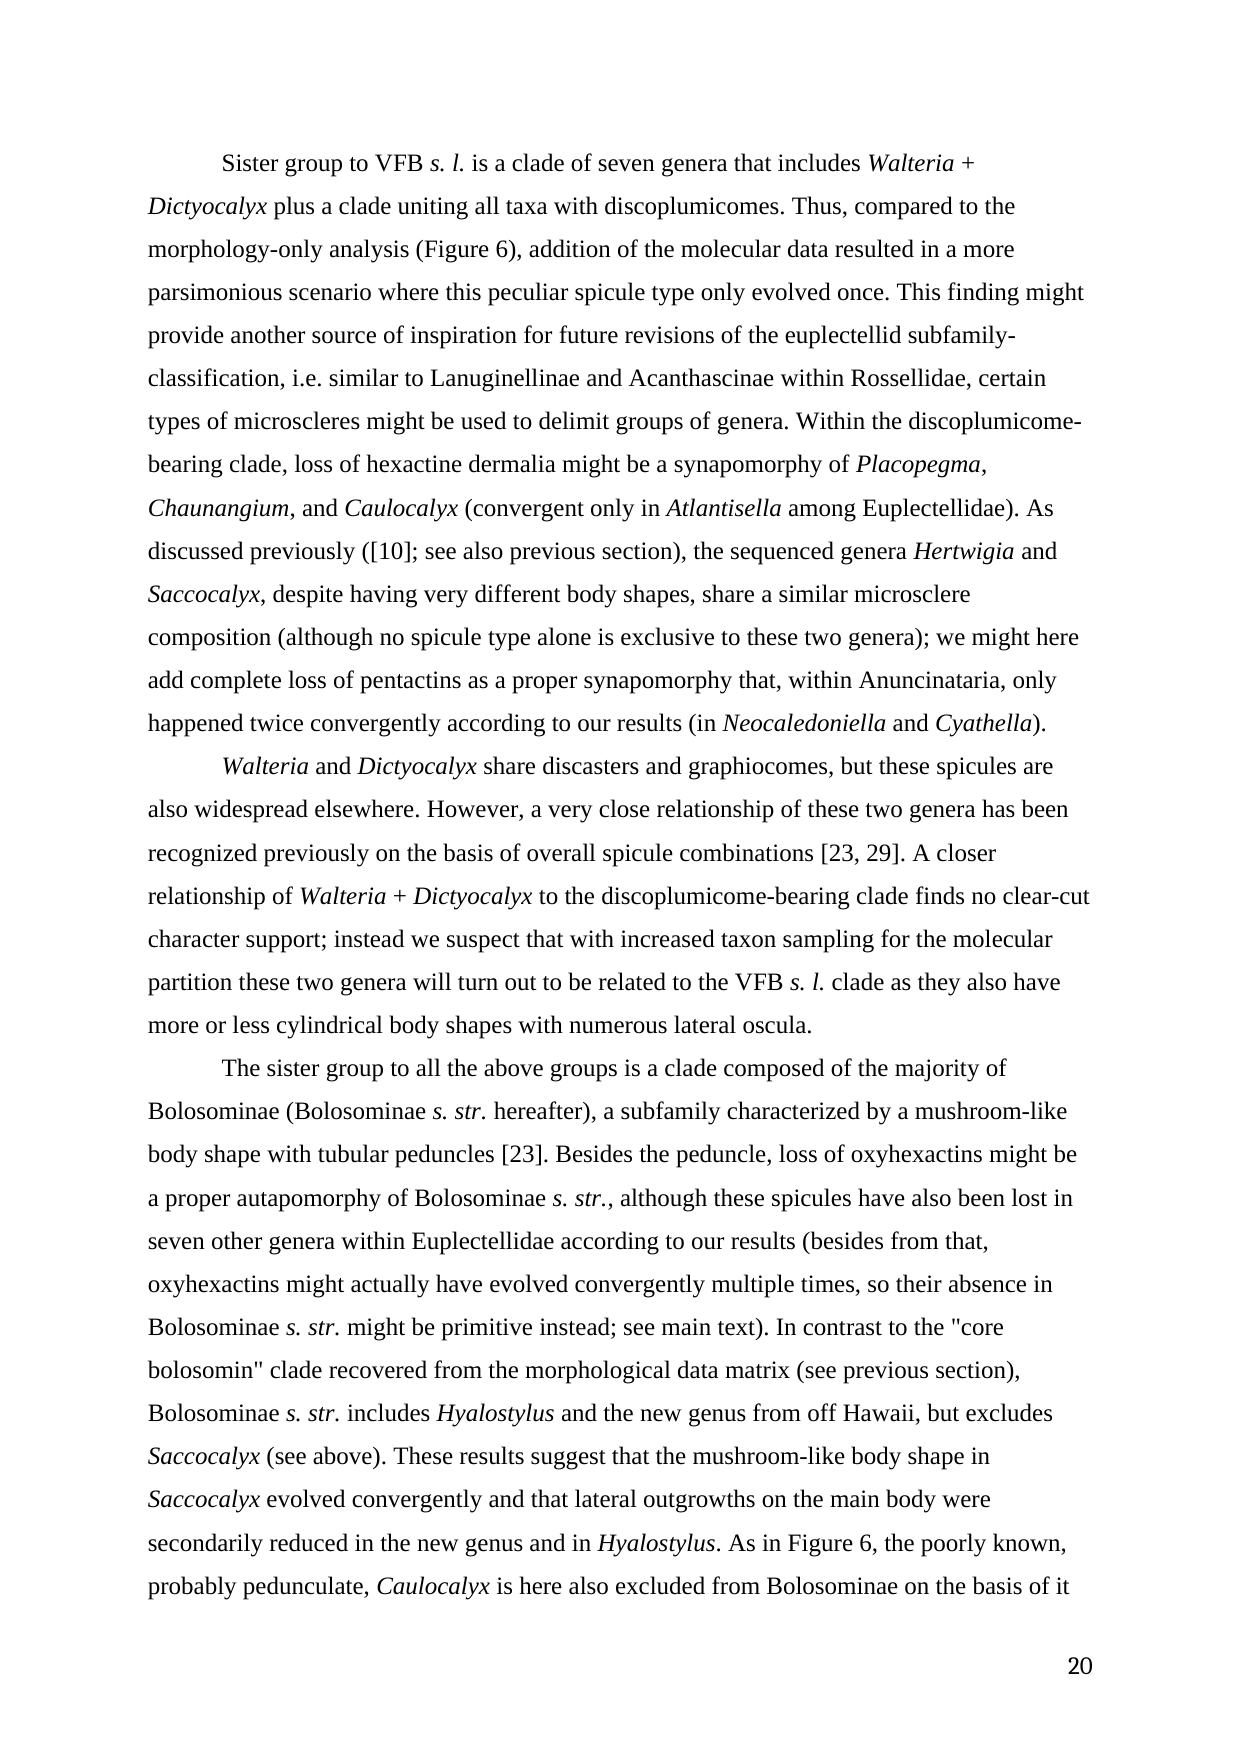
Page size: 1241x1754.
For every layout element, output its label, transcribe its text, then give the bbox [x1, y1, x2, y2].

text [148, 1053, 1093, 1599]
text Sister group to VFB s. l. is a clade of seven genera that includes Walteria + Dictyocalyx plus a clade uniting all taxa with discoplumicomes. Thus, compared to the morphology-only analysis (Figure 6), addition of the molecular data resulted in a more parsimonious scenario where this peculiar spicule type only evolved once. This finding might provide another source of inspiration for future revisions of the euplectellid subfamily-classification, i.e. similar to Lanuginellinae and Acanthascinae within Rossellidae, certain types of microscleres might be used to delimit groups of genera. Within the discoplumicome-bearing clade, loss of hexactine dermalia might be a synapomorphy of Placopegma, Chaunangium, and Caulocalyx (convergent only in Atlantisella among Euplectellidae). As discussed previously ([10]; see also previous section), the sequenced genera Hertwigia and Saccocalyx, despite having very different body shapes, share a similar microsclere composition (although no spicule type alone is exclusive to these two genera); we might here add complete loss of pentactins as a proper synapomorphy that, within Anuncinataria, only happened twice convergently according to our results (in Neocaledoniella and Cyathella). [148, 148, 1093, 737]
text Walteria and Dictyocalyx share discasters and graphiocomes, but these spicules are also widespread elsewhere. However, a very close relationship of these two genera has been recognized previously on the basis of overall spicule combinations [23, 29]. A closer relationship of Walteria + Dictyocalyx to the discoplumicome-bearing clade finds no clear-cut character support; instead we suspect that with increased taxon sampling for the molecular partition these two genera will turn out to be related to the VFB s. l. clade as they also have more or less cylindrical body shapes with numerous lateral oscula. [148, 751, 1093, 1039]
